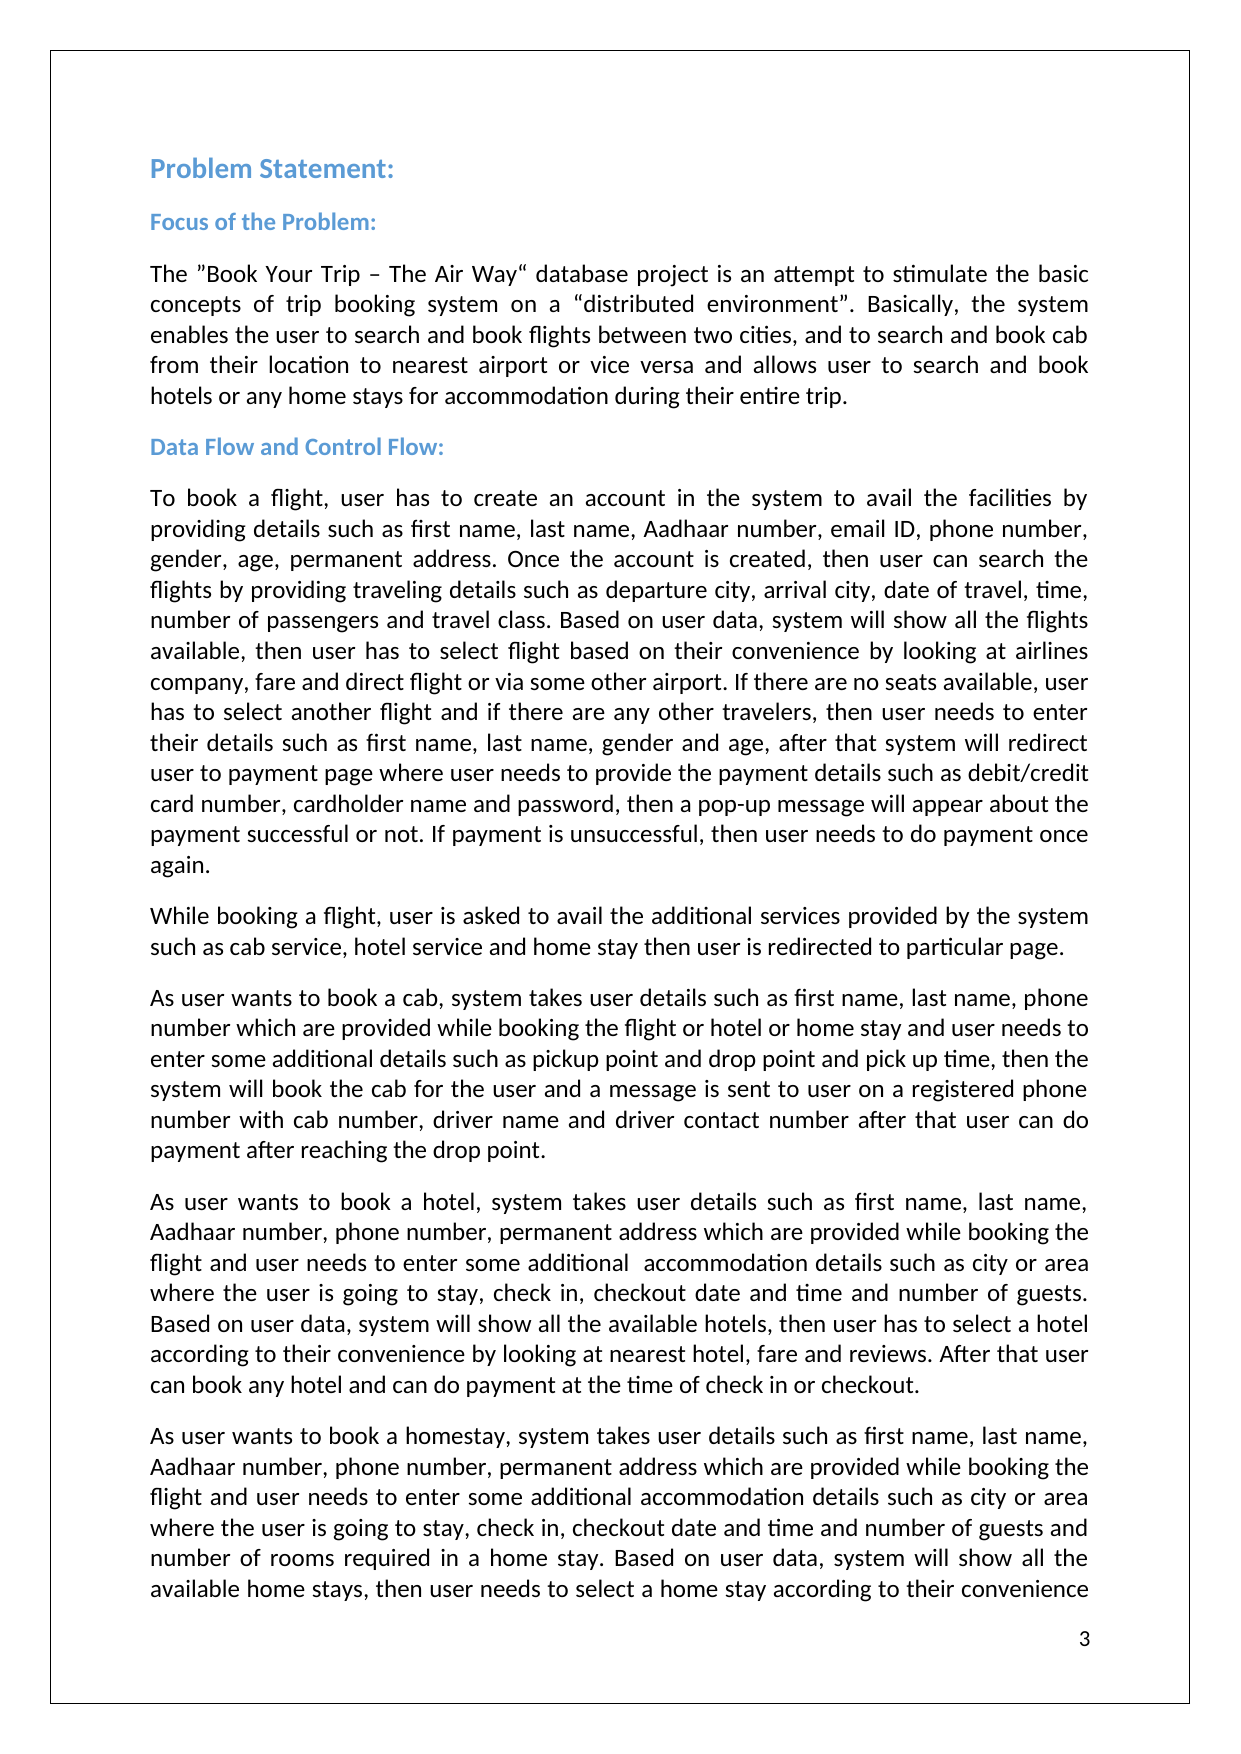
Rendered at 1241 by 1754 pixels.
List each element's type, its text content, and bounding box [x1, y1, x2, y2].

text Data Flow and Control Flow: [150, 431, 1090, 462]
text As user wants to book a cab, system takes user details such as first name, last name, phone number which are provided while booking the flight or hotel or home stay and user needs to enter some additional details such as pickup point and drop point and pick up time, then the system will book the cab for the user and a message is sent to user on a registered phone number with cab number, driver name and driver contact number after that user can do payment after reaching the drop point. [150, 982, 1090, 1165]
text As user wants to book a hotel, system takes user details such as first name, last name, Aadhaar number, phone number, permanent address which are provided while booking the flight and user needs to enter some additional accommodation details such as city or area where the user is going to stay, check in, checkout date and time and number of guests. Based on user data, system will show all the available hotels, then user has to select a hotel according to their convenience by looking at nearest hotel, fare and reviews. After that user can book any hotel and can do payment at the time of check in or checkout. [150, 1186, 1090, 1400]
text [150, 1421, 1090, 1604]
text To book a flight, user has to create an account in the system to avail the facilities by providing details such as first name, last name, Aadhaar number, email ID, phone number, gender, age, permanent address. Once the account is created, then user can search the flights by providing traveling details such as departure city, arrival city, date of travel, time, number of passengers and travel class. Based on user data, system will show all the flights available, then user has to select flight based on their convenience by looking at airlines company, fare and direct flight or via some other airport. If there are no seats available, user has to select another flight and if there are any other travelers, then user needs to enter their details such as first name, last name, gender and age, after that system will redirect user to payment page where user needs to provide the payment details such as debit/credit card number, cardholder name and password, then a pop-up message will appear about the payment successful or not. If payment is unsuccessful, then user needs to do payment once again. [150, 483, 1090, 879]
text Focus of the Problem: [150, 206, 1090, 237]
text While booking a flight, user is asked to avail the additional services provided by the system such as cab service, hotel service and home stay then user is redirected to particular page. [150, 900, 1090, 961]
text Problem Statement: [150, 150, 1090, 186]
text The ”Book Your Trip – The Air Way“ database project is an attempt to stimulate the basic concepts of trip booking system on a “distributed environment”. Basically, the system enables the user to search and book flights between two cities, and to search and book cab from their location to nearest airport or vice versa and allows user to search and book hotels or any home stays for accommodation during their entire trip. [150, 258, 1090, 410]
